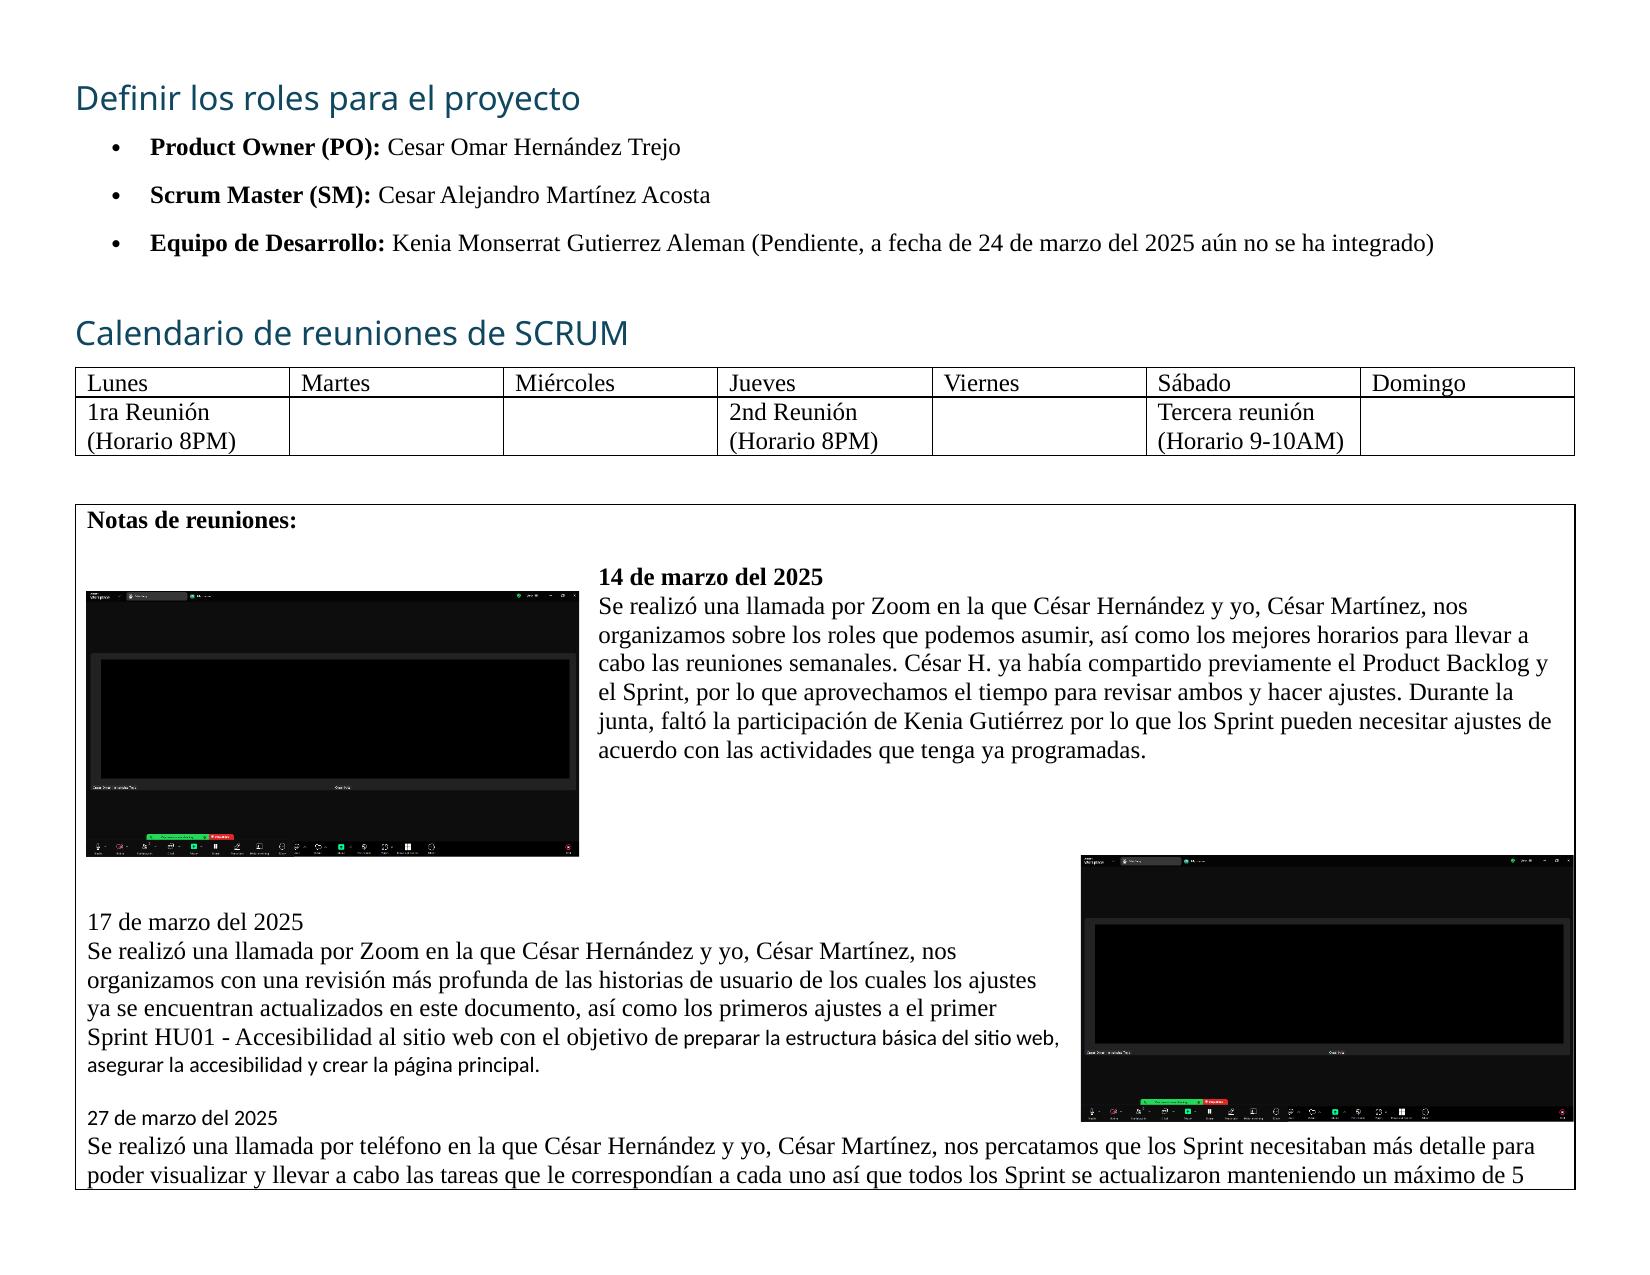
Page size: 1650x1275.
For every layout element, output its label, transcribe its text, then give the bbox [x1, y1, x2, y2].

table_cell 2nd Reunión (Horario 8PM) [718, 398, 932, 455]
table_cell [933, 398, 1146, 455]
table_cell Tercera reunión (Horario 9-10AM) [1147, 398, 1360, 455]
table_header Jueves [718, 368, 932, 396]
table_cell [504, 398, 717, 455]
table_header Miércoles [504, 368, 717, 396]
table_header Domingo [1361, 368, 1574, 396]
table_header Sábado [1147, 368, 1360, 396]
table_cell [290, 398, 503, 455]
table_cell 1ra Reunión (Horario 8PM) [76, 398, 289, 455]
picture [86, 591, 580, 857]
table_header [76, 505, 1574, 1188]
table_header Martes [290, 368, 503, 396]
subtitle Definir los roles para el proyecto [75, 75, 1575, 120]
subtitle Calendario de reuniones de SCRUM [75, 309, 1575, 355]
list Scrum Master (SM): Cesar Alejandro Martínez Acosta [112, 180, 1575, 209]
table_header Viernes [933, 368, 1146, 396]
picture [1080, 855, 1574, 1122]
table_cell [1361, 398, 1574, 455]
table_header Lunes [76, 368, 289, 396]
list Product Owner (PO): Cesar Omar Hernández Trejo [112, 132, 1575, 161]
list Equipo de Desarrollo: Kenia Monserrat Gutierrez Aleman (Pendiente, a fecha de 24 de marzo del 2025 aún no se ha integrado) [112, 228, 1575, 290]
